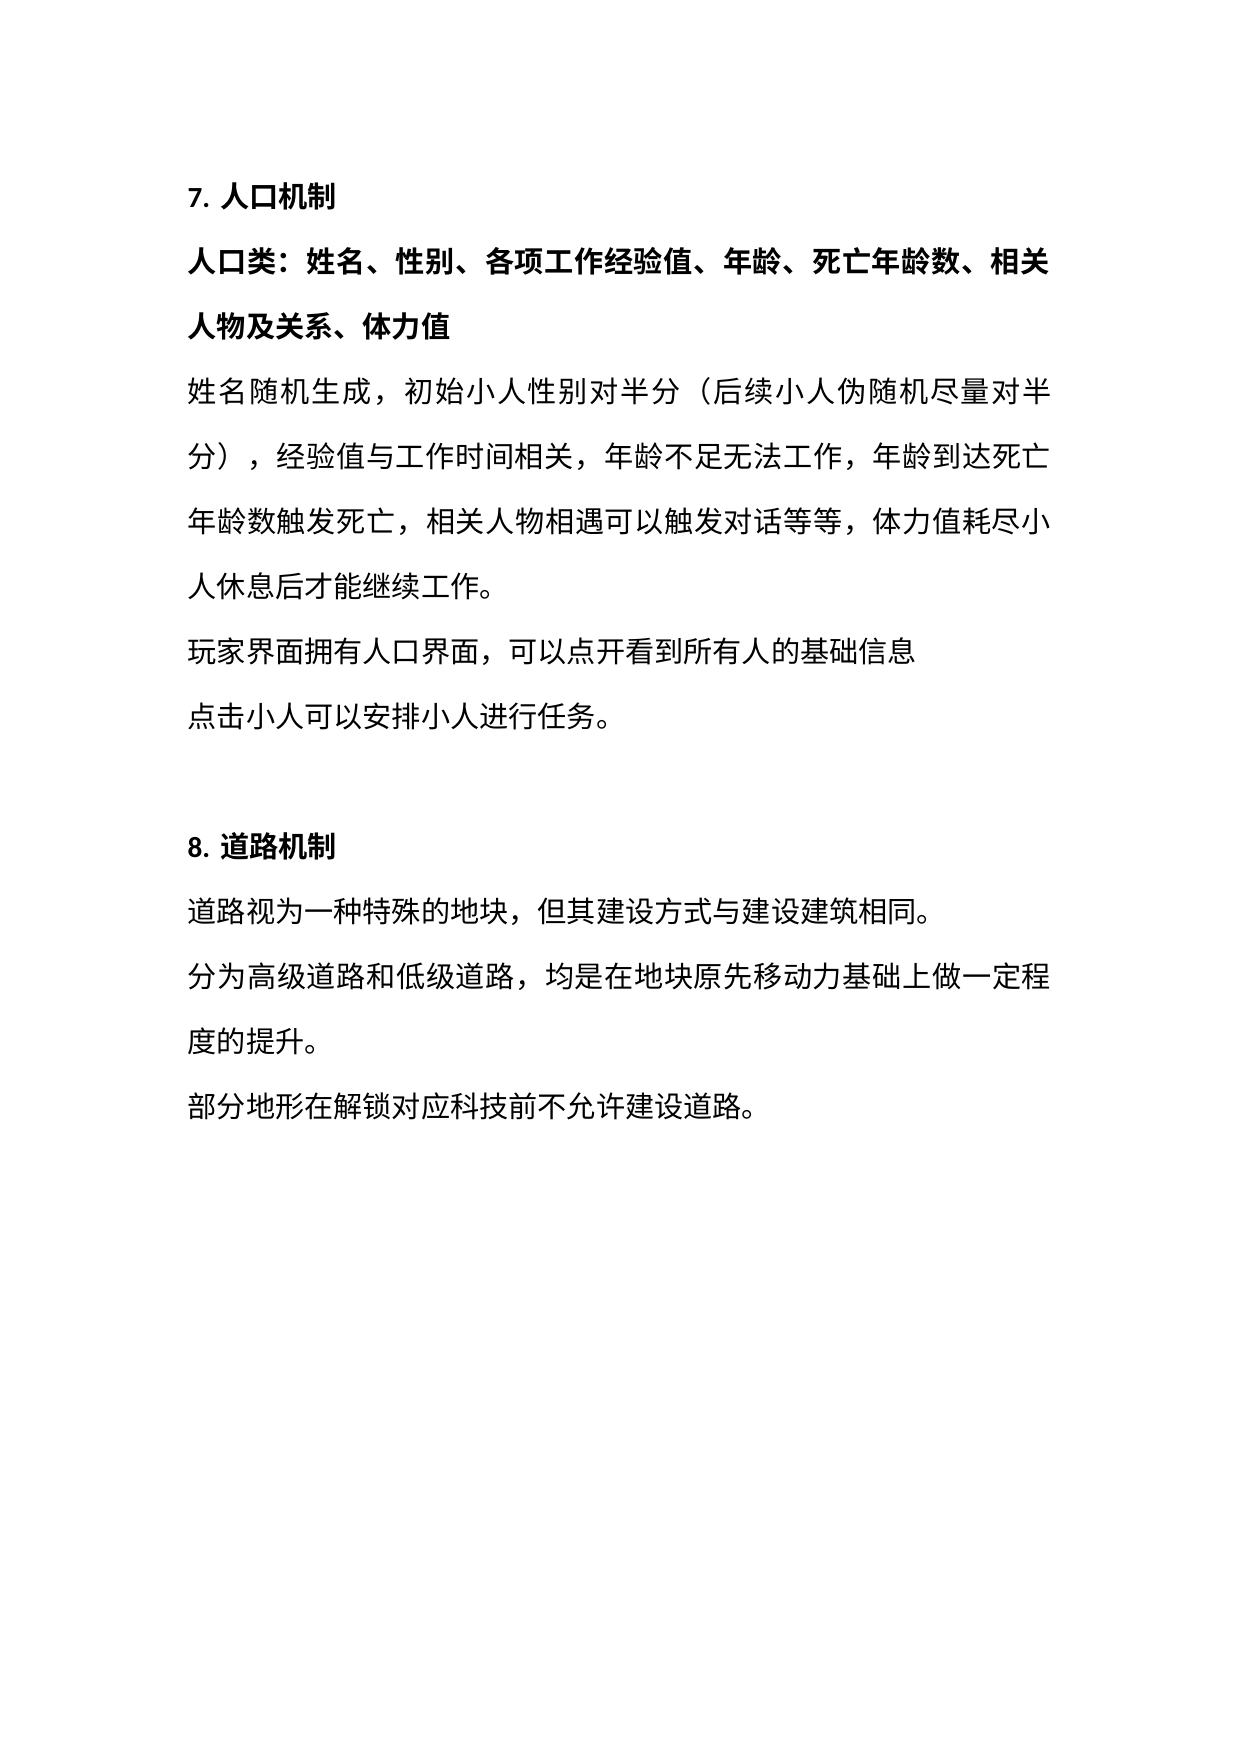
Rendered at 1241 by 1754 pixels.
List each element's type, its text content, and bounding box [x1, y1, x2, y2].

list 玩家界面拥有人口界面，可以点开看到所有人的基础信息 [187, 617, 1053, 682]
list 道路视为一种特殊的地块，但其建设方式与建设建筑相同。 [187, 877, 1053, 942]
list 分为高级道路和低级道路，均是在地块原先移动力基础上做一定程度的提升。 [187, 942, 1053, 1072]
list 姓名随机生成，初始小人性别对半分（后续小人伪随机尽量对半分），经验值与工作时间相关，年龄不足无法工作，年龄到达死亡年龄数触发死亡，相关人物相遇可以触发对话等等，体力值耗尽小人休息后才能继续工作。 [187, 357, 1053, 617]
list 部分地形在解锁对应科技前不允许建设道路。 [187, 1072, 1053, 1137]
list 点击小人可以安排小人进行任务。 [187, 682, 1053, 747]
list 人口类：姓名、性别、各项工作经验值、年龄、死亡年龄数、相关人物及关系、体力值 [187, 227, 1053, 357]
list 人口机制 [187, 162, 1053, 227]
list 道路机制 [187, 812, 1053, 877]
